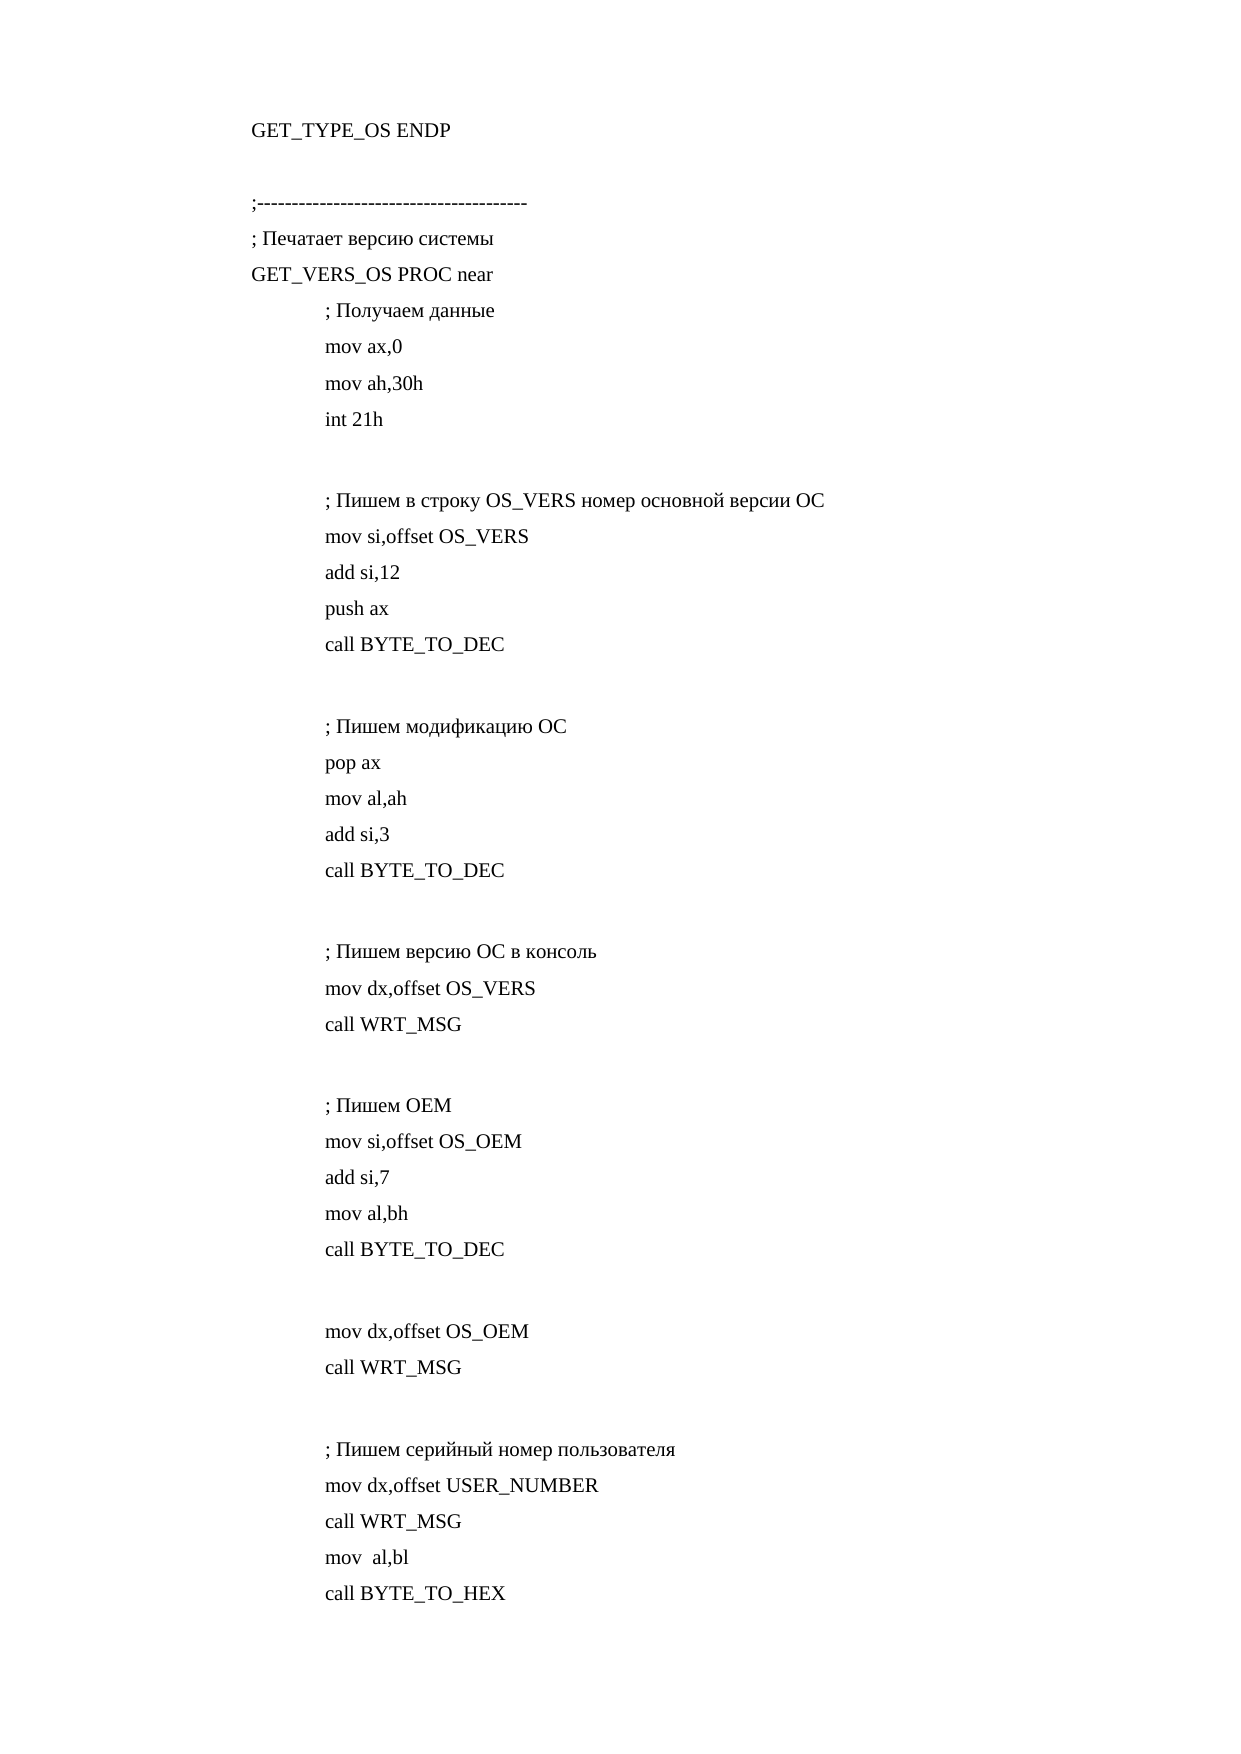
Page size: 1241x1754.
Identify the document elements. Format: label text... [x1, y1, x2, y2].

text ;--------------------------------------- [177, 190, 1152, 214]
text add si,12 [177, 560, 1152, 584]
text mov al,bh [177, 1201, 1152, 1225]
text ; Пишем серийный номер пользователя [177, 1436, 1152, 1461]
text mov al,bl [177, 1544, 1152, 1569]
text GET_VERS_OS PROC near [177, 262, 1152, 286]
text call BYTE_TO_DEC [177, 632, 1152, 656]
text mov si,offset OS_OEM [177, 1129, 1152, 1153]
text mov si,offset OS_VERS [177, 524, 1152, 548]
text add si,3 [177, 822, 1152, 846]
text call BYTE_TO_DEC [177, 1237, 1152, 1261]
text ; Печатает версию системы [177, 226, 1152, 250]
text mov ax,0 [177, 334, 1152, 358]
text mov dx,offset USER_NUMBER [177, 1472, 1152, 1497]
text ; Пишем OEM [177, 1093, 1152, 1117]
text push ax [177, 596, 1152, 620]
text call BYTE_TO_HEX [177, 1581, 1152, 1605]
text int 21h [177, 406, 1152, 431]
text call WRT_MSG [177, 1355, 1152, 1379]
text mov dx,offset OS_OEM [177, 1319, 1152, 1343]
text call WRT_MSG [177, 1012, 1152, 1036]
text add si,7 [177, 1165, 1152, 1189]
text call WRT_MSG [177, 1508, 1152, 1533]
text ; Получаем данные [177, 298, 1152, 322]
text mov al,ah [177, 786, 1152, 810]
text ; Пишем в строку OS_VERS номер основной версии ОС [177, 488, 1152, 512]
text ; Пишем модификацию ОС [177, 714, 1152, 738]
text GET_TYPE_OS ENDP [177, 118, 1152, 142]
text mov dx,offset OS_VERS [177, 976, 1152, 999]
text mov ah,30h [177, 370, 1152, 394]
text ; Пишем версию ОС в консоль [177, 939, 1152, 963]
text pop ax [177, 750, 1152, 774]
text call BYTE_TO_DEC [177, 858, 1152, 882]
